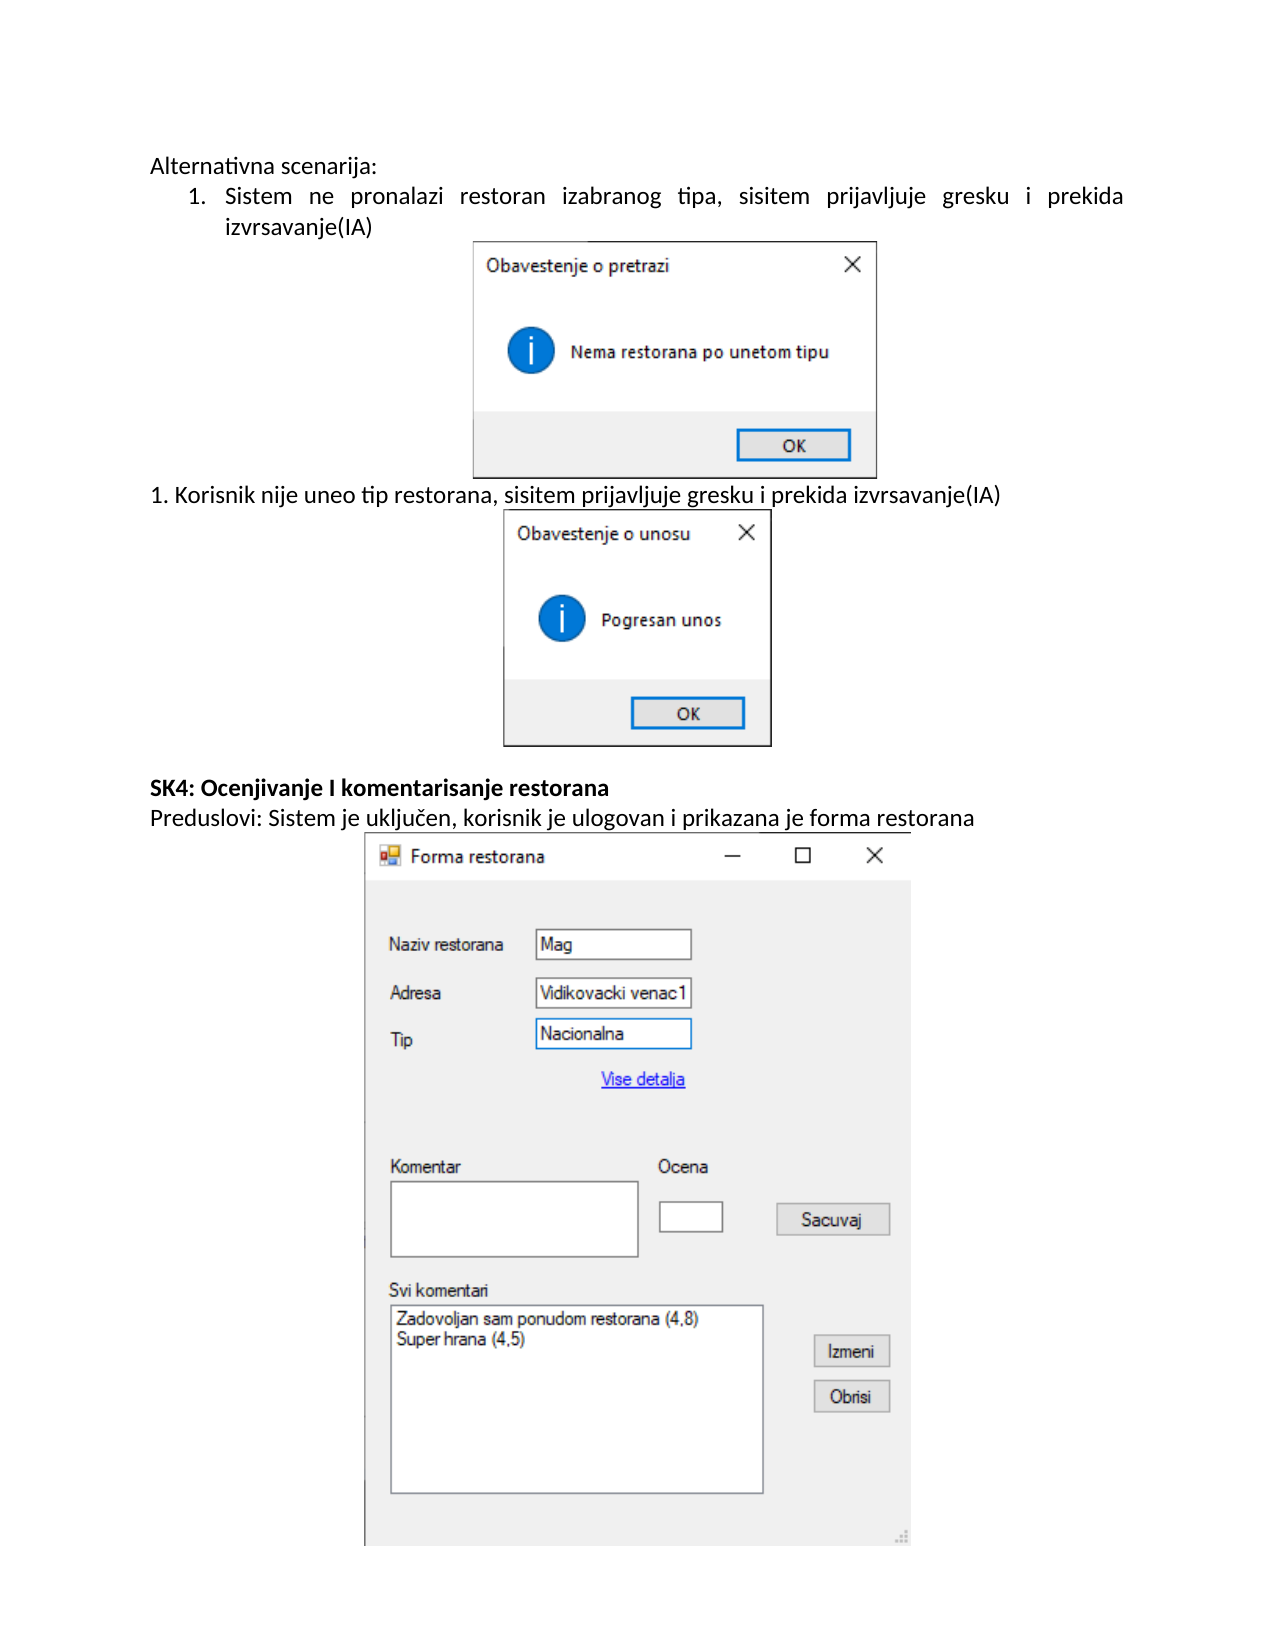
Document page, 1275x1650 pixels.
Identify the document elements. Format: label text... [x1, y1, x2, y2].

text Alternativna scenarija: [150, 150, 1125, 181]
text SK4: Ocenjivanje I komentarisanje restorana [150, 772, 1125, 802]
text 1. Korisnik nije uneo tip restorana, sisitem prijavljuje gresku i prekida izvrsavanje(IA) [150, 479, 1125, 509]
picture [472, 241, 878, 479]
picture [364, 832, 911, 1546]
picture [503, 509, 772, 747]
list Sistem ne pronalazi restoran izabranog tipa, sisitem prijavljuje gresku i prekida izvrsavanje(IA) [187, 181, 1125, 242]
text Preduslovi: Sistem je uključen, korisnik je ulogovan i prikazana je forma restorana [150, 802, 1125, 833]
